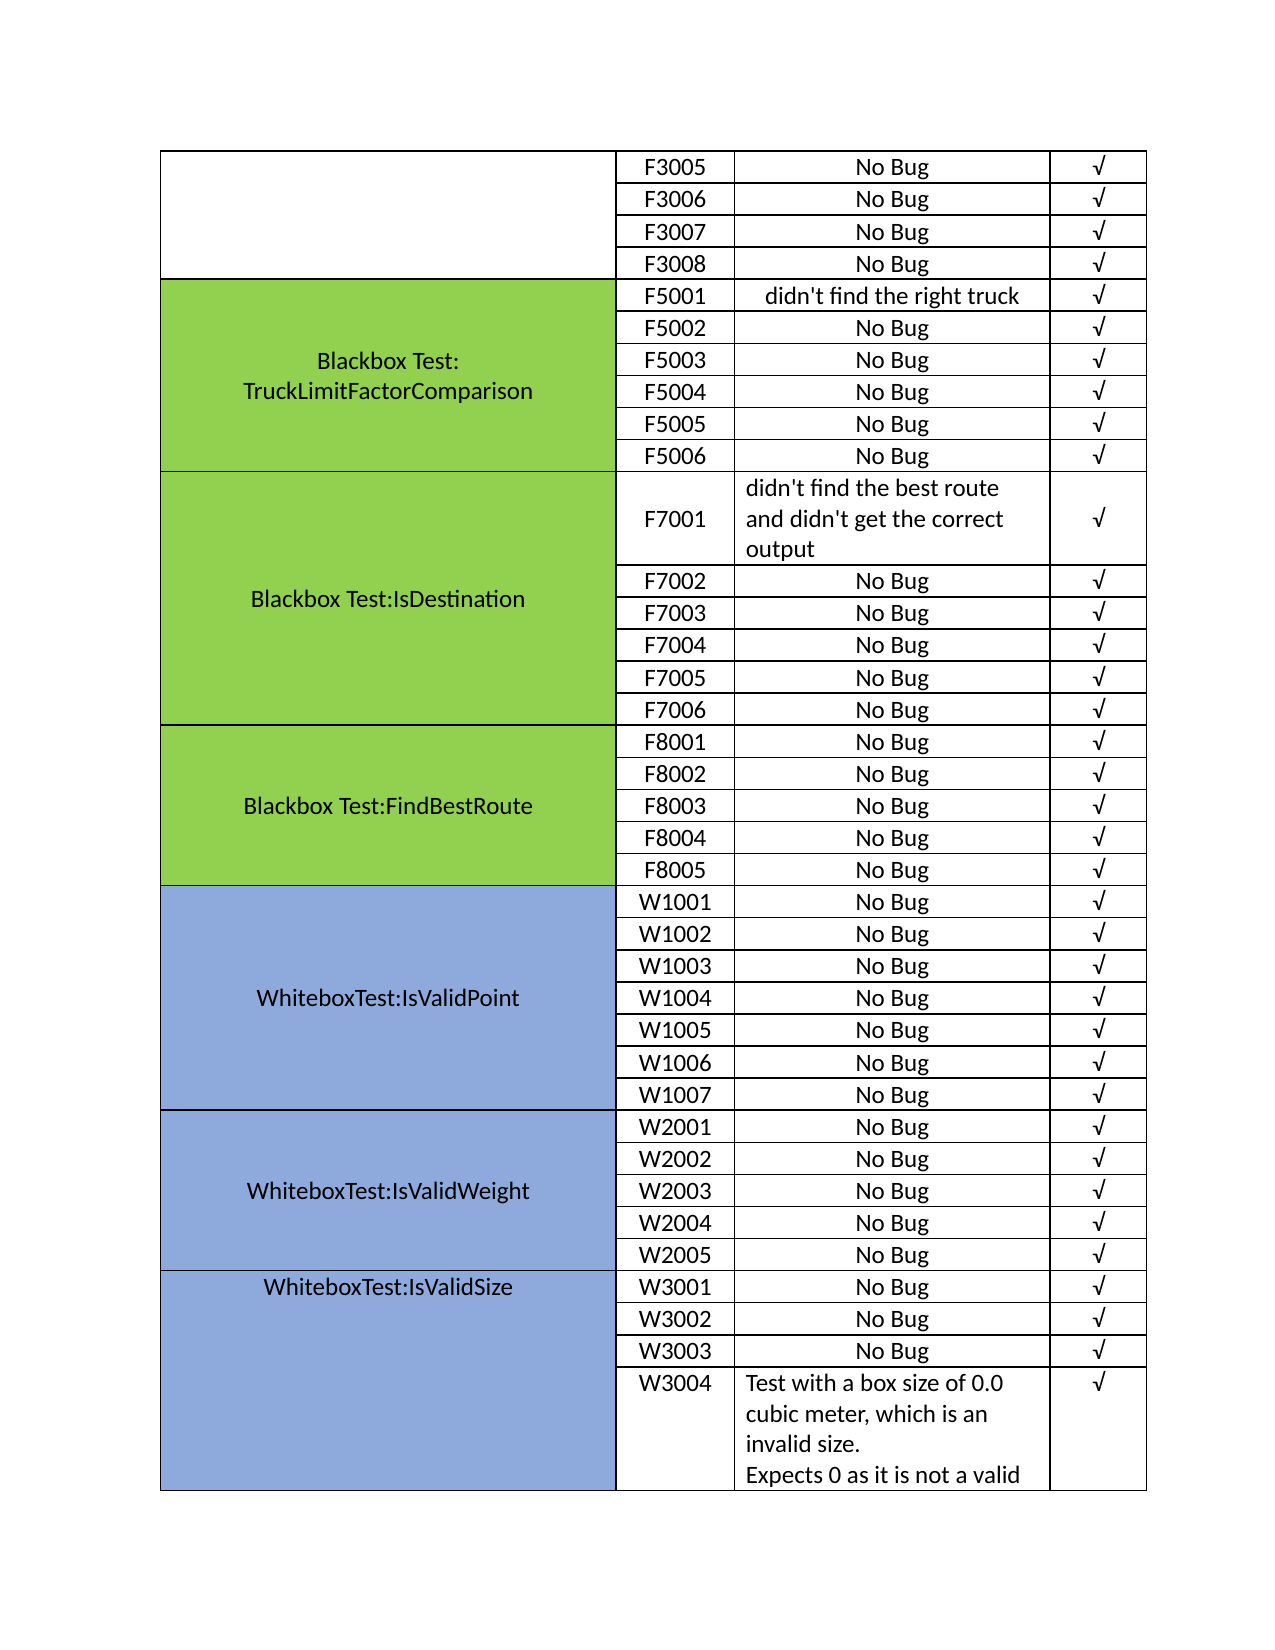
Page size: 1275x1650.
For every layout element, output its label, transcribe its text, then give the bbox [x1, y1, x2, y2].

table_cell No Bug [735, 184, 1049, 214]
table_cell √ [1051, 1015, 1146, 1045]
table_cell F3007 [617, 216, 734, 246]
table_cell No Bug [735, 918, 1049, 949]
table_cell W1003 [617, 951, 734, 981]
table_cell √ [1051, 1079, 1146, 1109]
table_cell √ [1051, 758, 1146, 788]
table_cell No Bug [735, 1111, 1049, 1141]
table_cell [735, 1368, 1049, 1490]
table_cell F3008 [617, 248, 734, 278]
table_cell F3005 [617, 152, 734, 182]
table_cell No Bug [735, 1271, 1049, 1302]
table_cell √ [1051, 566, 1146, 596]
table_cell F7002 [617, 566, 734, 596]
table_cell No Bug [735, 983, 1049, 1013]
table_cell F7003 [617, 598, 734, 628]
table_cell didn't find the best route and didn't get the correct output [735, 472, 1049, 564]
table_cell √ [1051, 790, 1146, 821]
table_cell No Bug [735, 758, 1049, 788]
table_cell √ [1051, 184, 1146, 214]
table_cell F5001 [617, 280, 734, 310]
table_cell didn't find the right truck [735, 280, 1049, 310]
table_cell No Bug [735, 408, 1049, 439]
table_cell √ [1051, 1271, 1146, 1302]
table_cell No Bug [735, 1303, 1049, 1334]
table_cell √ [1051, 694, 1146, 724]
table_cell √ [1051, 918, 1146, 949]
table_cell W1007 [617, 1079, 734, 1109]
table_cell No Bug [735, 951, 1049, 981]
table_cell Blackbox Test:IsDestination [161, 472, 615, 724]
table_cell √ [1051, 1207, 1146, 1238]
table_cell WhiteboxTest:IsValidWeight [161, 1111, 615, 1270]
table_cell F7005 [617, 662, 734, 692]
table_cell No Bug [735, 1143, 1049, 1173]
table_cell √ [1051, 248, 1146, 278]
table_cell No Bug [735, 598, 1049, 628]
table_cell No Bug [735, 248, 1049, 278]
table_cell F7006 [617, 694, 734, 724]
table_cell W3002 [617, 1303, 734, 1334]
table_cell No Bug [735, 1175, 1049, 1206]
table_cell No Bug [735, 312, 1049, 342]
table_cell F5005 [617, 408, 734, 439]
table_cell √ [1051, 280, 1146, 310]
table_cell √ [1051, 726, 1146, 756]
table_cell √ [1051, 344, 1146, 374]
table_cell Blackbox Test:FindBestRoute [161, 726, 615, 885]
table_cell F8001 [617, 726, 734, 756]
table_cell W2004 [617, 1207, 734, 1238]
table_cell F7004 [617, 630, 734, 660]
table_cell No Bug [735, 152, 1049, 182]
table_cell √ [1051, 1239, 1146, 1270]
table_cell √ [1051, 886, 1146, 917]
table_cell No Bug [735, 790, 1049, 821]
table_cell No Bug [735, 376, 1049, 407]
table_cell F5004 [617, 376, 734, 407]
table_cell √ [1051, 472, 1146, 564]
table_cell √ [1051, 1336, 1146, 1366]
table_cell F7001 [617, 472, 734, 564]
table_cell F8003 [617, 790, 734, 821]
table_cell F5006 [617, 440, 734, 471]
table_cell √ [1051, 376, 1146, 407]
table_cell √ [1051, 408, 1146, 439]
table_cell No Bug [735, 1239, 1049, 1270]
table_cell F8004 [617, 822, 734, 853]
table_cell W2001 [617, 1111, 734, 1141]
table_cell √ [1051, 662, 1146, 692]
table_cell No Bug [735, 822, 1049, 853]
table_cell √ [1051, 598, 1146, 628]
table_cell W1002 [617, 918, 734, 949]
table_cell W3001 [617, 1271, 734, 1302]
table_cell √ [1051, 312, 1146, 342]
table_cell √ [1051, 440, 1146, 471]
table_cell Blackbox Test: TruckLimitFactorComparison [161, 280, 615, 471]
table_cell √ [1051, 822, 1146, 853]
table_cell √ [1051, 983, 1146, 1013]
table_cell No Bug [735, 216, 1049, 246]
table_cell W2003 [617, 1175, 734, 1206]
table_cell No Bug [735, 726, 1049, 756]
table_cell F5002 [617, 312, 734, 342]
table_cell W3003 [617, 1336, 734, 1366]
table_cell No Bug [735, 344, 1049, 374]
table_cell No Bug [735, 630, 1049, 660]
table_cell No Bug [735, 1207, 1049, 1238]
table_cell WhiteboxTest:IsValidSize [161, 1271, 615, 1490]
table_cell No Bug [735, 1015, 1049, 1045]
table_cell No Bug [735, 440, 1049, 471]
table_cell No Bug [735, 1047, 1049, 1077]
table_cell No Bug [735, 886, 1049, 917]
table_cell No Bug [735, 1336, 1049, 1366]
table_cell √ [1051, 1047, 1146, 1077]
table_cell √ [1051, 1143, 1146, 1173]
table_cell W2005 [617, 1239, 734, 1270]
table_cell WhiteboxTest:IsValidPoint [161, 886, 615, 1109]
table_cell √ [1051, 1368, 1146, 1490]
table_cell √ [1051, 630, 1146, 660]
table_cell F5003 [617, 344, 734, 374]
table_cell √ [1051, 1175, 1146, 1206]
table_cell W1005 [617, 1015, 734, 1045]
table_cell √ [1051, 152, 1146, 182]
table_cell W1004 [617, 983, 734, 1013]
table_cell F3006 [617, 184, 734, 214]
table_cell W3004 [617, 1368, 734, 1490]
table_cell No Bug [735, 854, 1049, 885]
table_cell No Bug [735, 566, 1049, 596]
table_cell F8002 [617, 758, 734, 788]
table_cell W2002 [617, 1143, 734, 1173]
table_cell √ [1051, 1303, 1146, 1334]
table_cell √ [1051, 951, 1146, 981]
table_cell √ [1051, 1111, 1146, 1141]
table_cell √ [1051, 216, 1146, 246]
table_cell F8005 [617, 854, 734, 885]
table_cell No Bug [735, 694, 1049, 724]
table_cell No Bug [735, 1079, 1049, 1109]
table_cell W1006 [617, 1047, 734, 1077]
table_cell √ [1051, 854, 1146, 885]
table_cell No Bug [735, 662, 1049, 692]
table_cell W1001 [617, 886, 734, 917]
